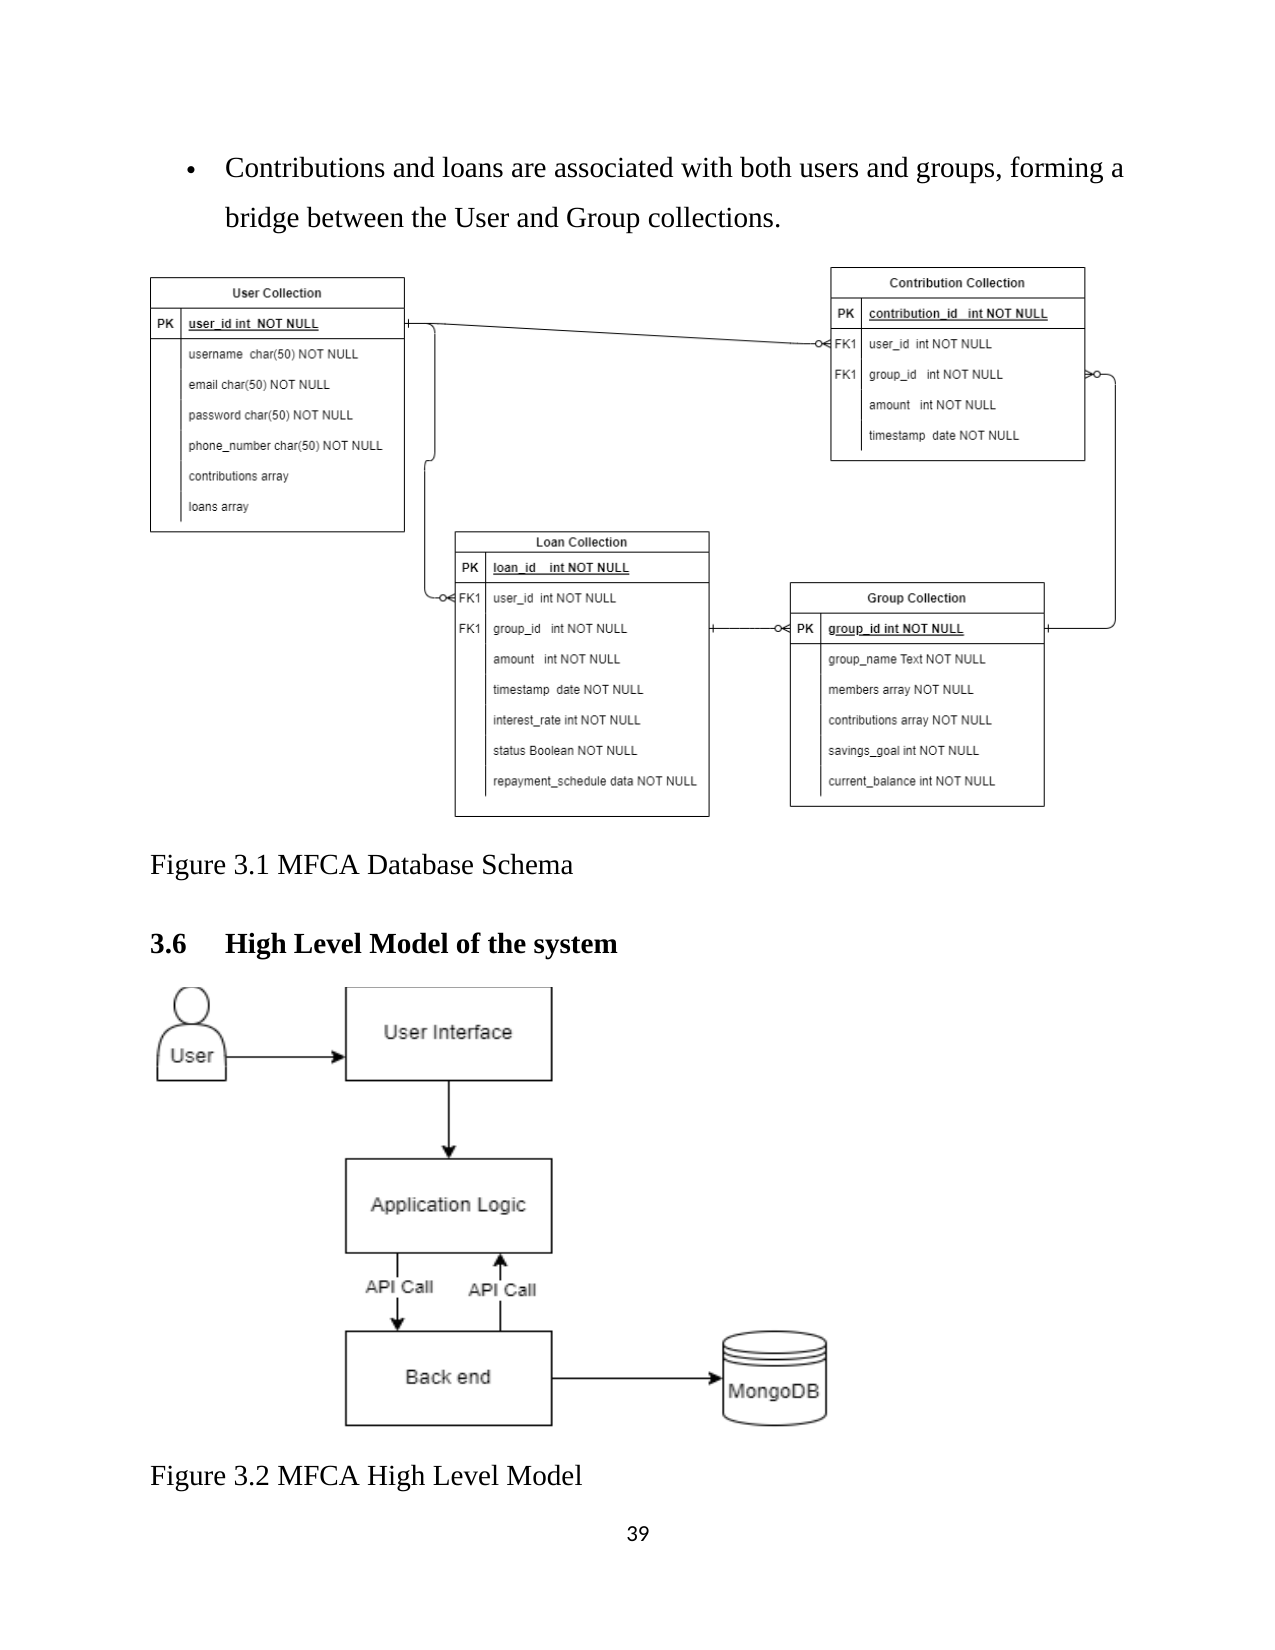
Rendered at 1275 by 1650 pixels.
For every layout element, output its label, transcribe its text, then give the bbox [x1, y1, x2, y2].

text Figure 3.1 MFCA Database Schema [150, 847, 1125, 881]
picture [150, 987, 829, 1428]
subtitle 3.6 High Level Model of the system [150, 926, 1125, 960]
list Contributions and loans are associated with both users and groups, forming a bridge between the User and Group collections. [187, 150, 1125, 234]
picture [150, 267, 1125, 817]
text Figure 3.2 MFCA High Level Model [150, 1458, 1125, 1491]
